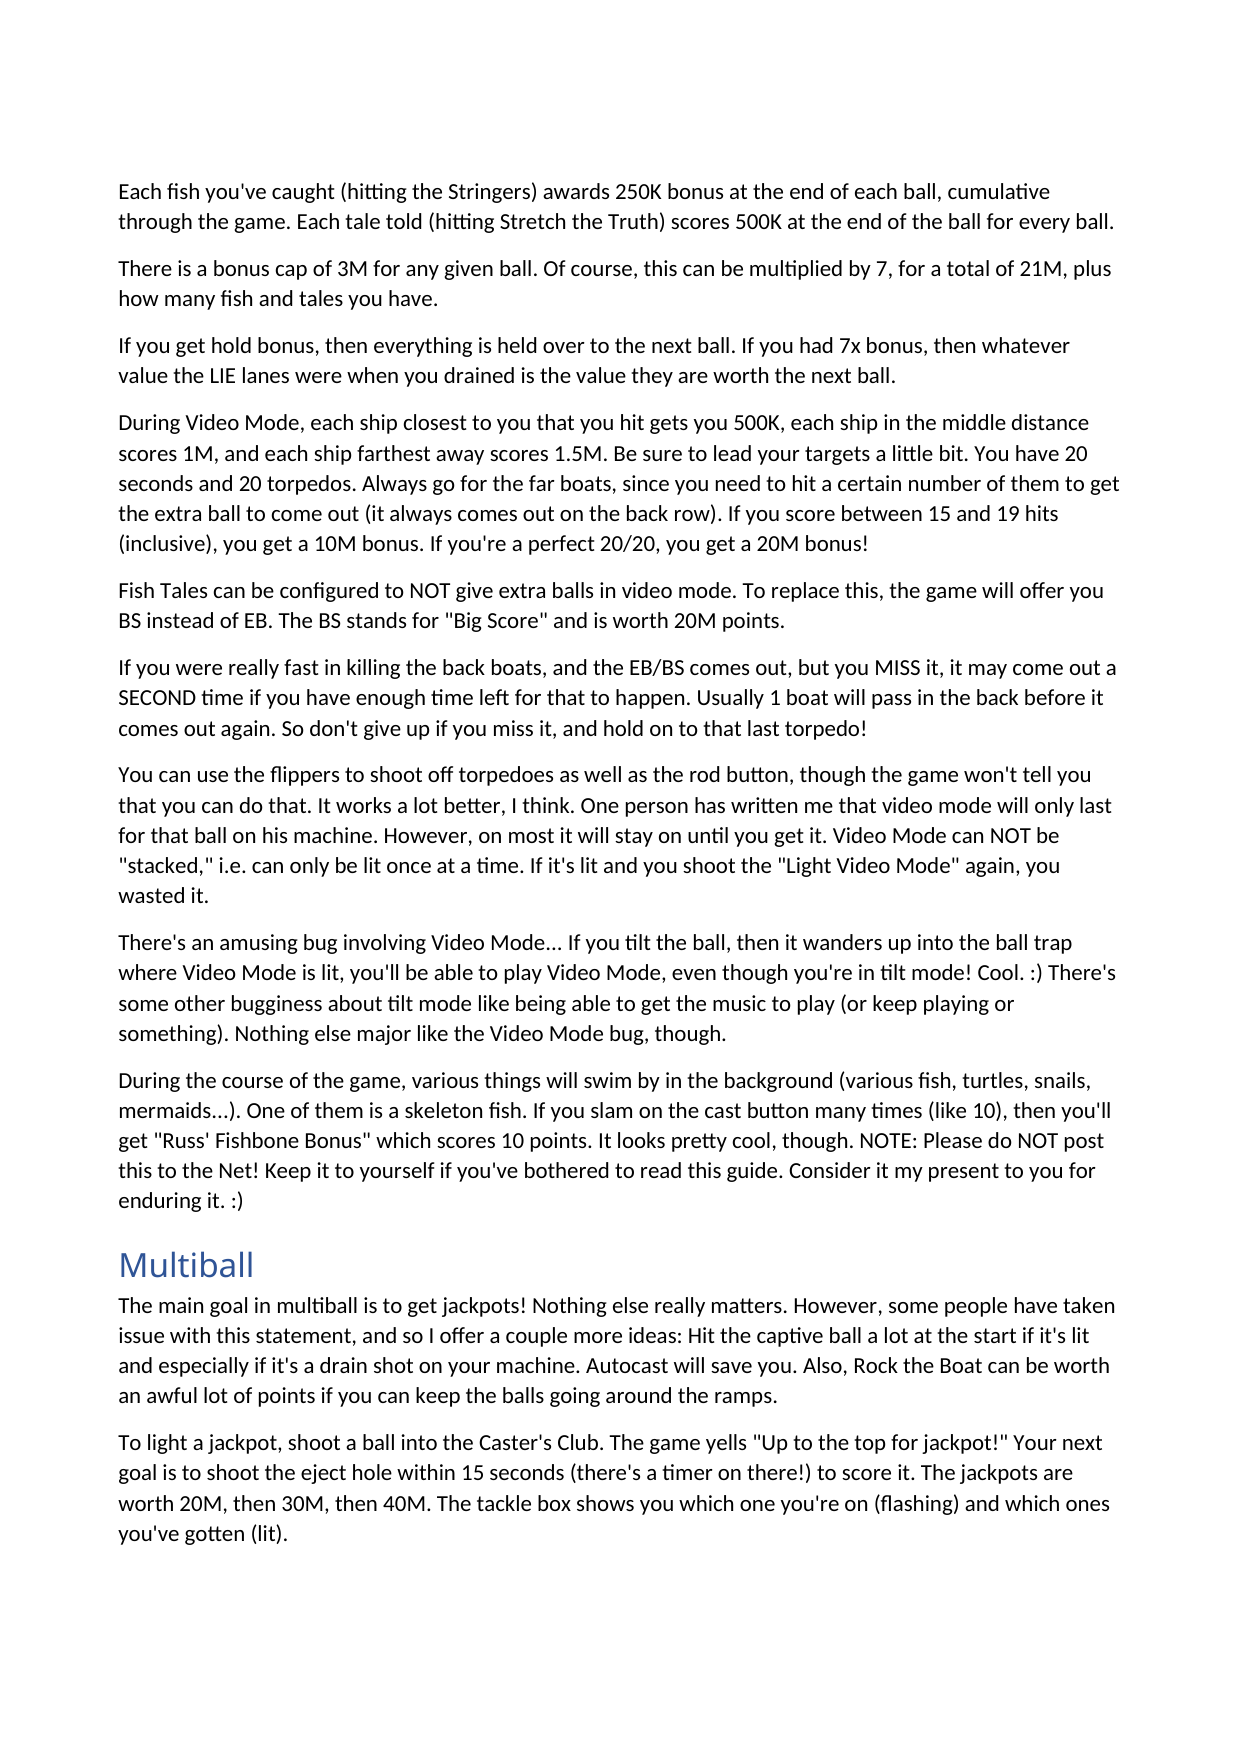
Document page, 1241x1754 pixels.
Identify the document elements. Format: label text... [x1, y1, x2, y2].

text Each fish you've caught (hitting the Stringers) awards 250K bonus at the end of each ball, cumulative through the game. Each tale told (hitting Stretch the Truth) scores 500K at the end of the ball for every ball. [118, 177, 1122, 235]
text The main goal in multiball is to get jackpots! Nothing else really matters. However, some people have taken issue with this statement, and so I offer a couple more ideas: Hit the captive ball a lot at the start if it's lit and especially if it's a drain shot on your machine. Autocast will save you. Also, Rock the Boat can be worth an awful lot of points if you can keep the balls going around the ramps. [118, 1291, 1122, 1409]
text If you get hold bonus, then everything is held over to the next ball. If you had 7x bonus, then whatever value the LIE lanes were when you drained is the value they are worth the next ball. [118, 331, 1122, 389]
text You can use the flippers to shoot off torpedoes as well as the rod button, though the game won't tell you that you can do that. It works a lot better, I think. One person has written me that video mode will only last for that ball on his machine. However, on most it will stay on until you get it. Video Mode can NOT be "stacked," i.e. can only be lit once at a time. If it's lit and you shoot the "Light Video Mode" again, you wasted it. [118, 761, 1122, 909]
text If you were really fast in killing the back boats, and the EB/BS comes out, but you MISS it, it may come out a SECOND time if you have enough time left for that to happen. Usually 1 boat will pass in the back before it comes out again. So don't give up if you miss it, and hold on to that last torpedo! [118, 653, 1122, 742]
text During Video Mode, each ship closest to you that you hit gets you 500K, each ship in the middle distance scores 1M, and each ship farthest away scores 1.5M. Be sure to lead your targets a little bit. You have 20 seconds and 20 torpedos. Always go for the far boats, since you need to hit a certain number of them to get the extra ball to come out (it always comes out on the back row). If you score between 15 and 19 hits (inclusive), you get a 10M bonus. If you're a perfect 20/20, you get a 20M bonus! [118, 408, 1122, 557]
text There is a bonus cap of 3M for any given ball. Of course, this can be multiplied by 7, for a total of 21M, plus how many fish and tales you have. [118, 254, 1122, 312]
subtitle Multiball [118, 1242, 1122, 1287]
text To light a jackpot, shoot a ball into the Caster's Club. The game yells "Up to the top for jackpot!" Your next goal is to shoot the eject hole within 15 seconds (there's a timer on there!) to score it. The jackpots are worth 20M, then 30M, then 40M. The tackle box shows you which one you're on (flashing) and which ones you've gotten (lit). [118, 1428, 1122, 1547]
text During the course of the game, various things will swim by in the background (various fish, turtles, snails, mermaids...). One of them is a skeleton fish. If you slam on the cast button many times (like 10), then you'll get "Russ' Fishbone Bonus" which scores 10 points. It looks pretty cool, though. NOTE: Please do NOT post this to the Net! Keep it to yourself if you've bothered to read this guide. Consider it my present to you for enduring it. :) [118, 1066, 1122, 1214]
text Fish Tales can be configured to NOT give extra balls in video mode. To replace this, the game will offer you BS instead of EB. The BS stands for "Big Score" and is worth 20M points. [118, 576, 1122, 634]
text There's an amusing bug involving Video Mode... If you tilt the ball, then it wanders up into the ball trap where Video Mode is lit, you'll be able to play Video Mode, even though you're in tilt mode! Cool. :) There's some other bugginess about tilt mode like being able to get the music to play (or keep playing or something). Nothing else major like the Video Mode bug, though. [118, 928, 1122, 1047]
